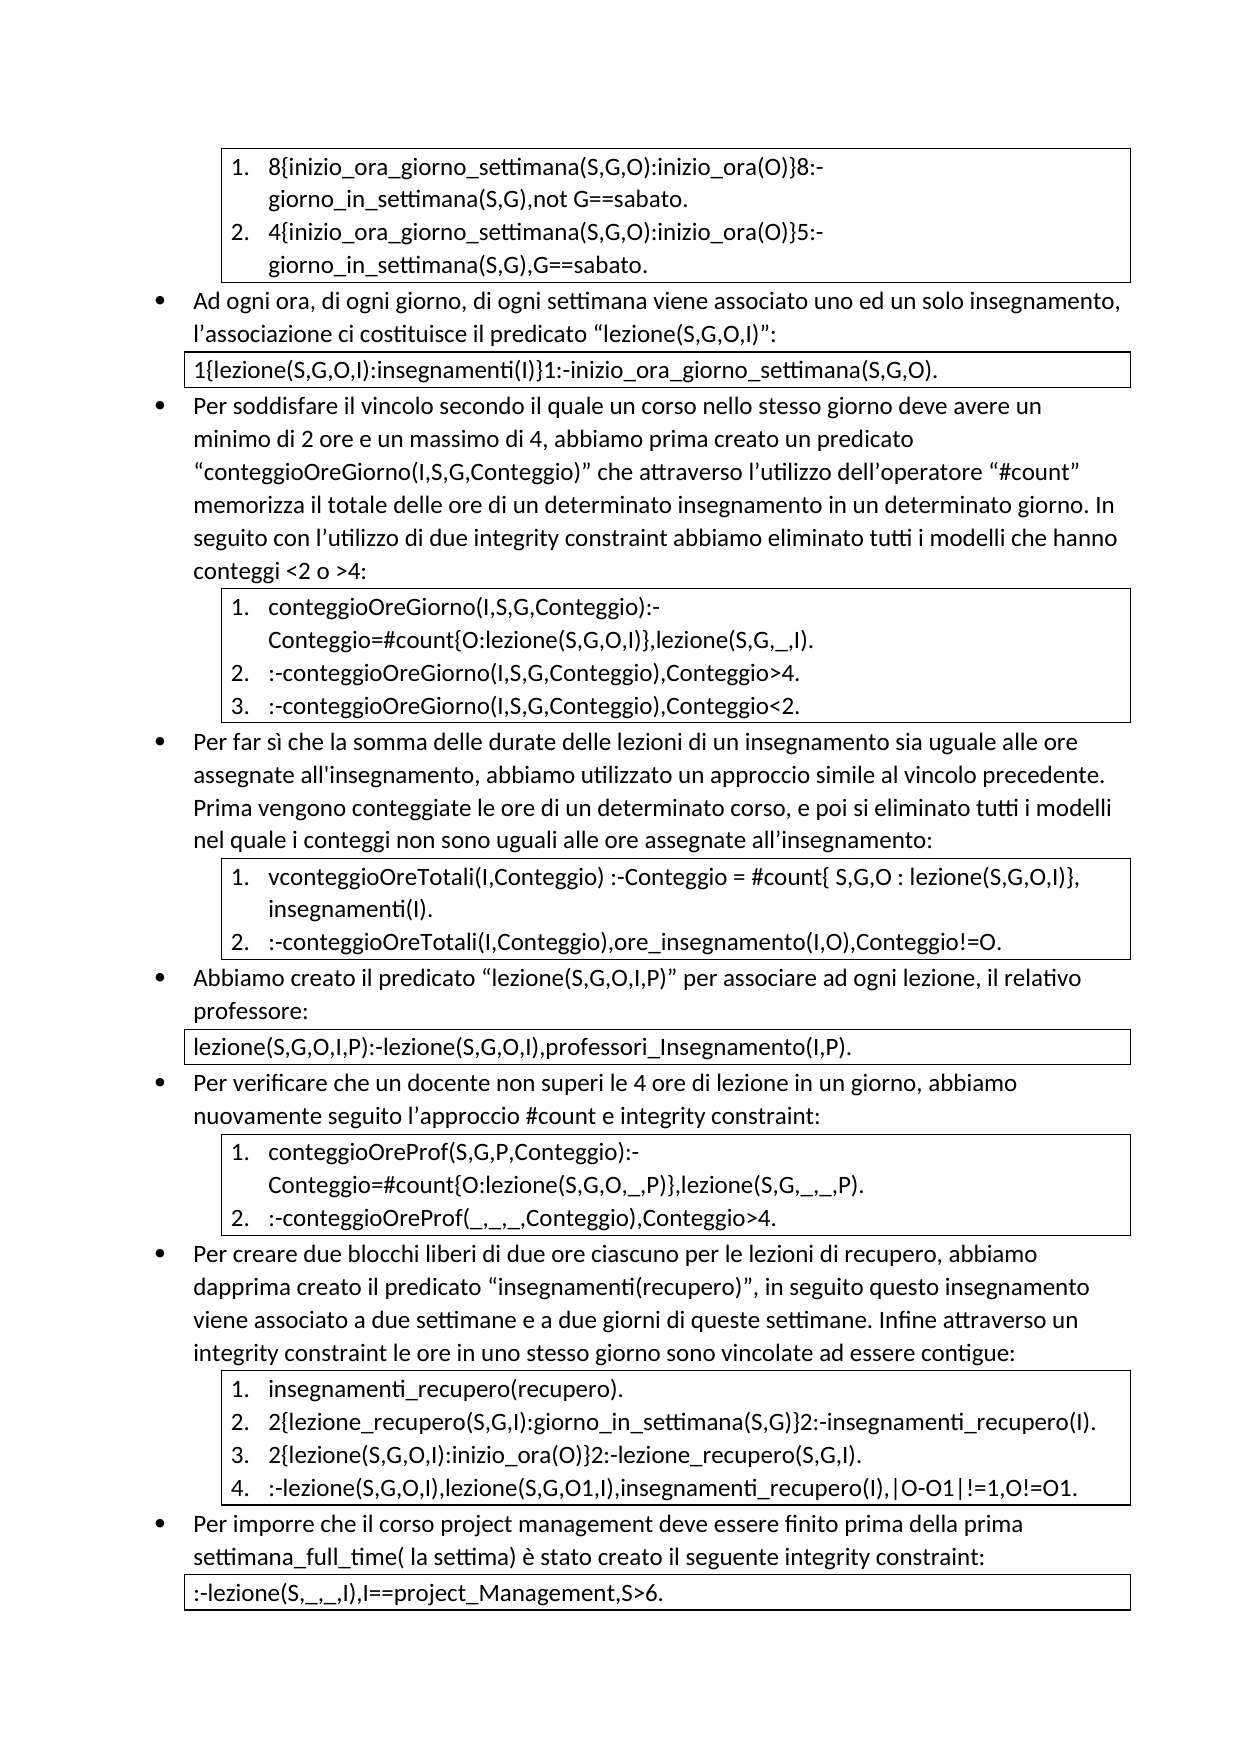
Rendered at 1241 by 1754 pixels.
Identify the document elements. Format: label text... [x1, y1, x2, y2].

list Per creare due blocchi liberi di due ore ciascuno per le lezioni di recupero, abbiamo dapprima creato il predicato “insegnamenti(recupero)”, in seguito questo insegnamento viene associato a due settimane e a due giorni di queste settimane. Infine attraverso un integrity constraint le ore in uno stesso giorno sono vincolate ad essere contigue: [156, 1238, 1122, 1368]
list :-lezione(S,_,_,I),I==project_Management,S>6. [185, 1575, 1130, 1609]
list insegnamenti_recupero(recupero). [222, 1371, 1130, 1403]
list Ad ogni ora, di ogni giorno, di ogni settimana viene associato uno ed un solo insegnamento, l’associazione ci costituisce il predicato “lezione(S,G,O,I)”: [156, 286, 1122, 349]
list conteggioOreGiorno(I,S,G,Conteggio):-Conteggio=#count{O:lezione(S,G,O,I)},lezione(S,G,_,I). [222, 589, 1130, 654]
list Per verificare che un docente non superi le 4 ore di lezione in un giorno, abbiamo nuovamente seguito l’approccio #count e integrity constraint: [156, 1068, 1122, 1131]
list conteggioOreProf(S,G,P,Conteggio):-Conteggio=#count{O:lezione(S,G,O,_,P)},lezione(S,G,_,_,P). [222, 1135, 1130, 1199]
list :-lezione(S,G,O,I),lezione(S,G,O1,I),insegnamenti_recupero(I),|O-O1|!=1,O!=O1. [222, 1469, 1130, 1504]
list :-conteggioOreGiorno(I,S,G,Conteggio),Conteggio>4. [222, 654, 1130, 687]
list Abbiamo creato il predicato “lezione(S,G,O,I,P)” per associare ad ogni lezione, il relativo professore: [156, 963, 1122, 1026]
list :-conteggioOreGiorno(I,S,G,Conteggio),Conteggio<2. [222, 687, 1130, 722]
list Per imporre che il corso project management deve essere finito prima della prima settimana_full_time( la settima) è stato creato il seguente integrity constraint: [156, 1508, 1122, 1571]
list 8{inizio_ora_giorno_settimana(S,G,O):inizio_ora(O)}8:-giorno_in_settimana(S,G),not G==sabato. [222, 149, 1130, 213]
list :-conteggioOreProf(_,_,_,Conteggio),Conteggio>4. [222, 1199, 1130, 1235]
list 1{lezione(S,G,O,I):insegnamenti(I)}1:-inizio_ora_giorno_settimana(S,G,O). [185, 353, 1130, 387]
list lezione(S,G,O,I,P):-lezione(S,G,O,I),professori_Insegnamento(I,P). [185, 1030, 1130, 1064]
list Per far sì che la somma delle durate delle lezioni di un insegnamento sia uguale alle ore assegnate all'insegnamento, abbiamo utilizzato un approccio simile al vincolo precedente. Prima vengono conteggiate le ore di un determinato corso, e poi si eliminato tutti i modelli nel quale i conteggi non sono uguali alle ore assegnate all’insegnamento: [156, 726, 1122, 855]
list 4{inizio_ora_giorno_settimana(S,G,O):inizio_ora(O)}5:-giorno_in_settimana(S,G),G==sabato. [222, 213, 1130, 282]
list 2{lezione_recupero(S,G,I):giorno_in_settimana(S,G)}2:-insegnamenti_recupero(I). [222, 1403, 1130, 1436]
list Per soddisfare il vincolo secondo il quale un corso nello stesso giorno deve avere un minimo di 2 ore e un massimo di 4, abbiamo prima creato un predicato “conteggioOreGiorno(I,S,G,Conteggio)” che attraverso l’utilizzo dell’operatore “#count” memorizza il totale delle ore di un determinato insegnamento in un determinato giorno. In seguito con l’utilizzo di due integrity constraint abbiamo eliminato tutti i modelli che hanno conteggi <2 o >4: [156, 391, 1122, 586]
list 2{lezione(S,G,O,I):inizio_ora(O)}2:-lezione_recupero(S,G,I). [222, 1436, 1130, 1469]
list :-conteggioOreTotali(I,Conteggio),ore_insegnamento(I,O),Conteggio!=O. [222, 923, 1130, 959]
list vconteggioOreTotali(I,Conteggio) :-Conteggio = #count{ S,G,O : lezione(S,G,O,I)}, insegnamenti(I). [222, 859, 1130, 923]
